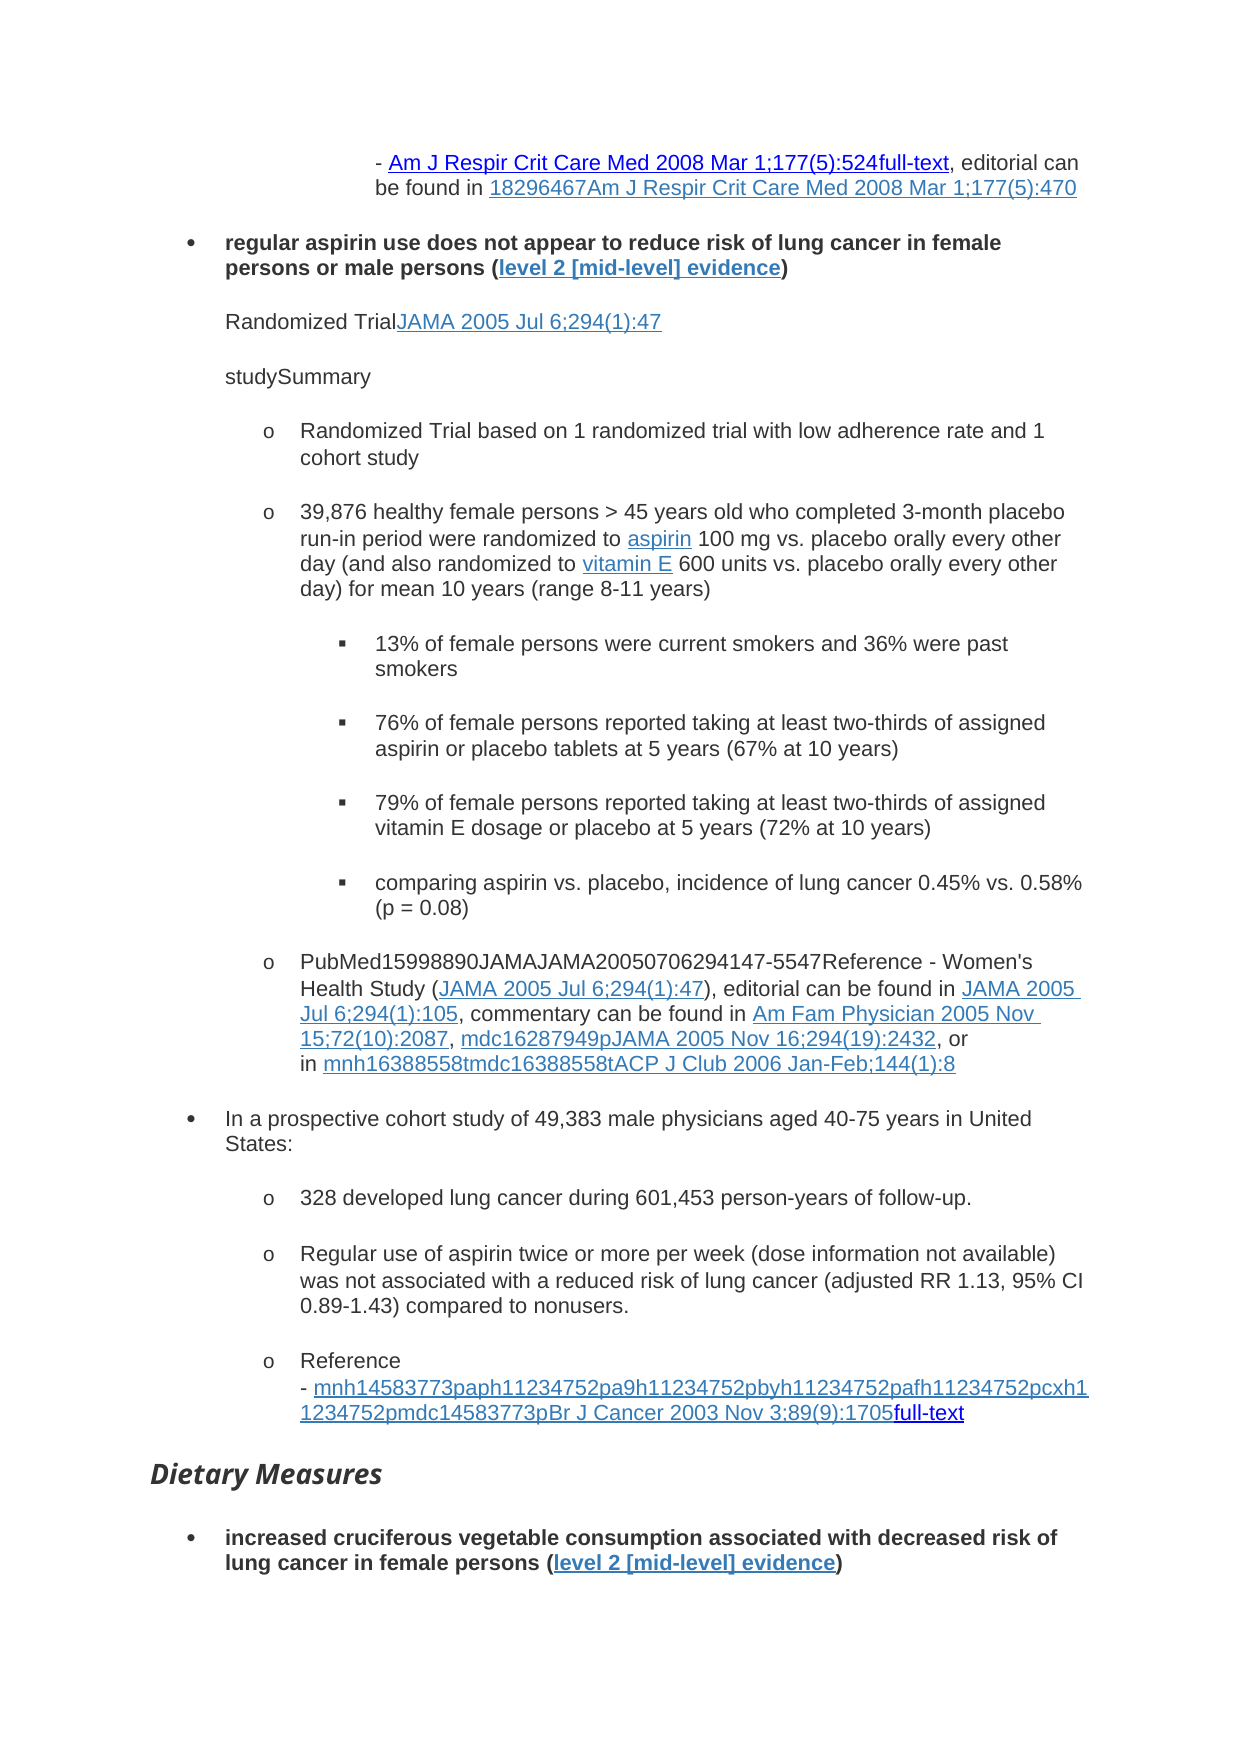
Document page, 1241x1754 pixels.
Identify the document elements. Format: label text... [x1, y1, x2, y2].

list regular aspirin use does not appear to reduce risk of lung cancer in female persons or male persons (level 2 [mid-level] evidence) [187, 229, 1090, 280]
list Regular use of aspirin twice or more per week (dose information not available) was not associated with a reduced risk of lung cancer (adjusted RR 1.13, 95% CI 0.89-1.43) compared to nonusers. [262, 1241, 1090, 1318]
subtitle Dietary Measures [150, 1454, 1090, 1492]
list In a prospective cohort study of 49,383 male physicians aged 40-75 years in United States: [187, 1106, 1090, 1156]
list 13% of female persons were current smokers and 36% were past smokers [337, 631, 1090, 681]
list Randomized Trial based on 1 randomized trial with low adherence rate and 1 cohort study [262, 418, 1090, 470]
list 79% of female persons reported taking at least two-thirds of assigned vitamin E dosage or placebo at 5 years (72% at 10 years) [337, 790, 1090, 840]
list PubMed15998890JAMAJAMA20050706294147-5547Reference - Women's Health Study (JAMA 2005 Jul 6;294(1):47), editorial can be found in JAMA 2005 Jul 6;294(1):105, commentary can be found in Am Fam Physician 2005 Nov 15;72(10):2087, mdc16287949pJAMA 2005 Nov 16;294(19):2432, or in mnh16388558tmdc16388558tACP J Club 2006 Jan-Feb;144(1):8 [262, 949, 1090, 1077]
list increased cruciferous vegetable consumption associated with decreased risk of lung cancer in female persons (level 2 [mid-level] evidence) [187, 1524, 1090, 1575]
list comparing aspirin vs. placebo, incidence of lung cancer 0.45% vs. 0.58% (p = 0.08) [337, 869, 1090, 920]
list 328 developed lung cancer during 601,453 person-years of follow-up. [262, 1185, 1090, 1212]
text Randomized TrialJAMA 2005 Jul 6;294(1):47 [225, 309, 1090, 334]
text studySummary [225, 363, 1090, 389]
list 76% of female persons reported taking at least two-thirds of assigned aspirin or placebo tablets at 5 years (67% at 10 years) [337, 710, 1090, 761]
list Reference - mnh14583773paph11234752pa9h11234752pbyh11234752pafh11234752pcxh11234752pmdc14583773pBr J Cancer 2003 Nov 3;89(9):1705full-text [262, 1348, 1090, 1425]
list 39,876 healthy female persons > 45 years old who completed 3-month placebo run-in period were randomized to aspirin 100 mg vs. placebo orally every other day (and also randomized to vitamin E 600 units vs. placebo orally every other day) for mean 10 years (range 8-11 years) [262, 499, 1090, 601]
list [337, 150, 1090, 200]
